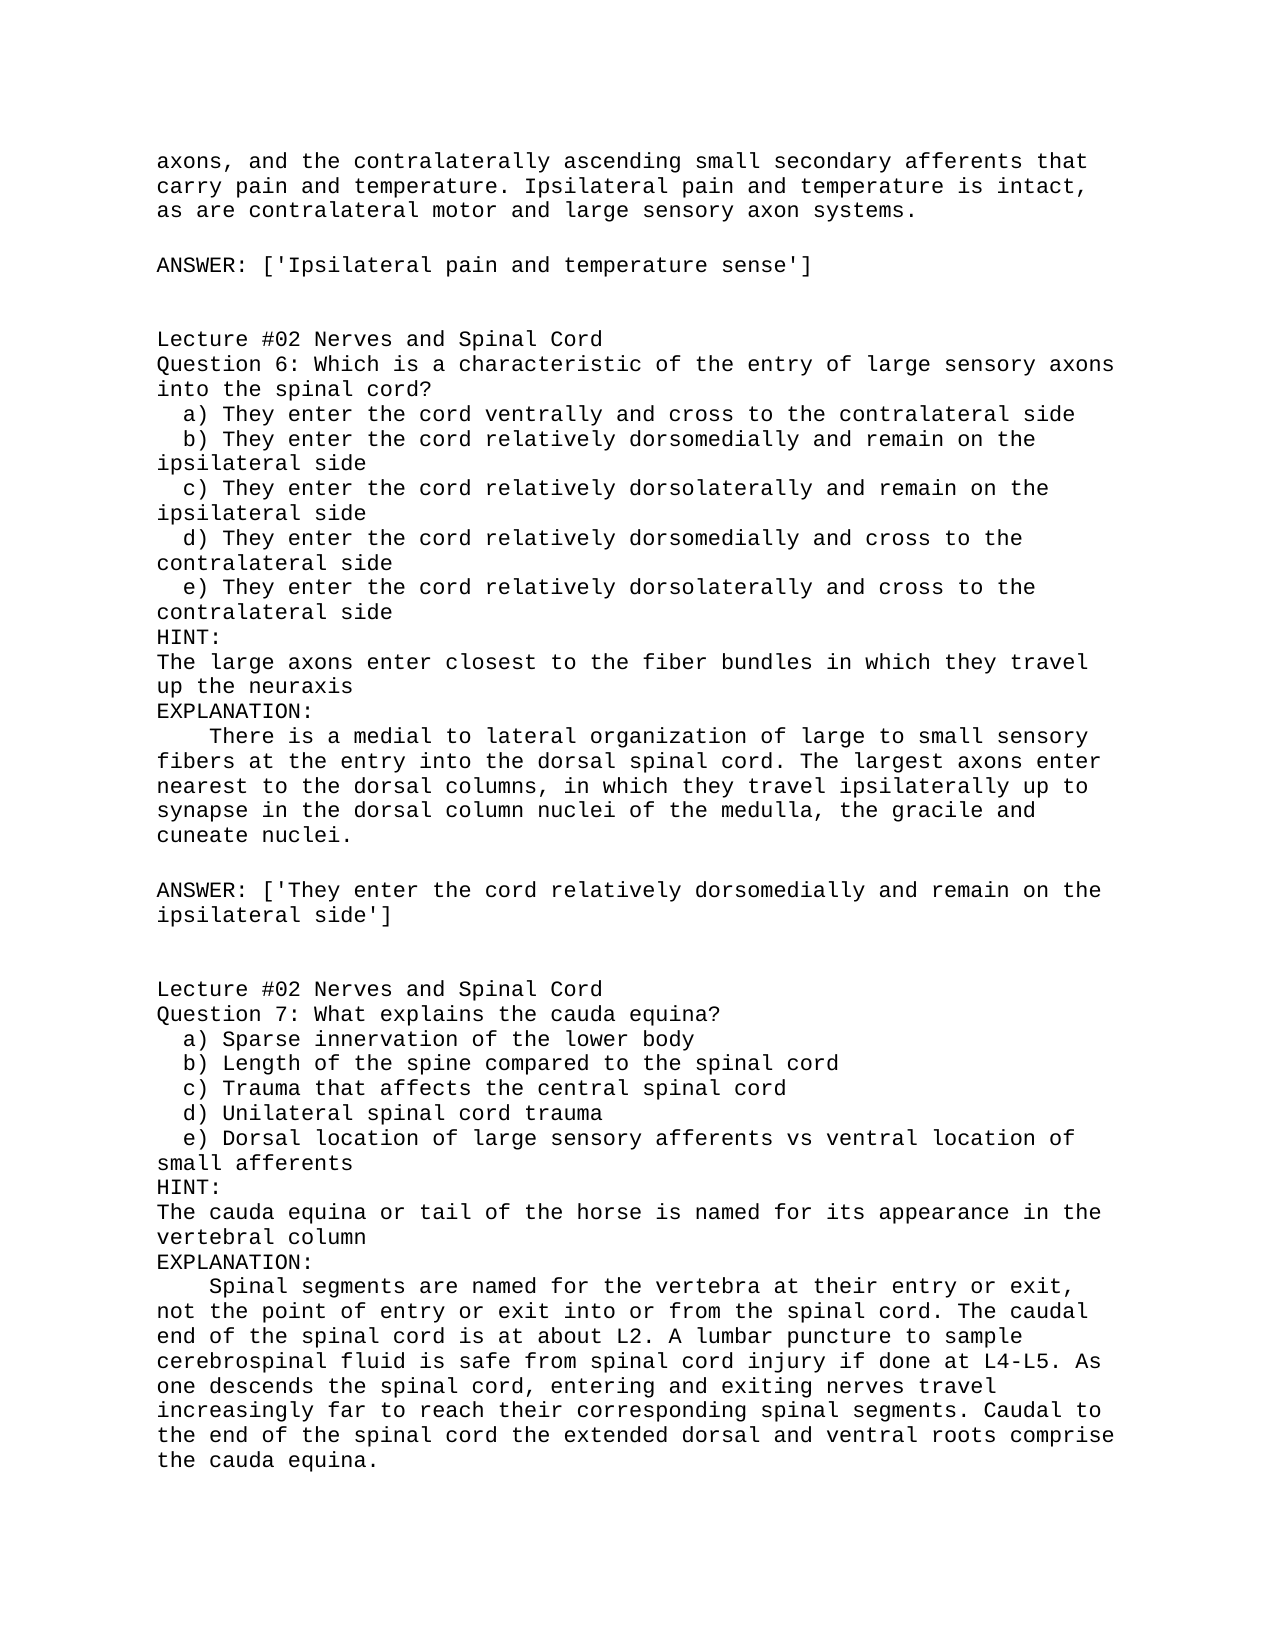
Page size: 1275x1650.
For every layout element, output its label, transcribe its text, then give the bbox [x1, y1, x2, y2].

text e) Dorsal location of large sensory afferents vs ventral location of small afferents [156, 1127, 1118, 1176]
text Question 6: Which is a characteristic of the entry of large sensory axons into the spinal cord? [156, 353, 1118, 403]
text There is a medial to lateral organization of large to small sensory fibers at the entry into the dorsal spinal cord. The largest axons enter nearest to the dorsal columns, in which they travel ipsilaterally up to synapse in the dorsal column nuclei of the medulla, the gracile and cuneate nuclei. [156, 725, 1118, 849]
text HINT: [156, 626, 1118, 651]
text Spinal segments are named for the vertebra at their entry or exit, not the point of entry or exit into or from the spinal cord. The caudal end of the spinal cord is at about L2. A lumbar puncture to sample cerebrospinal fluid is safe from spinal cord injury if done at L4-L5. As one descends the spinal cord, entering and exiting nerves travel increasingly far to reach their corresponding spinal segments. Caudal to the end of the spinal cord the extended dorsal and ventral roots comprise the cauda equina. [156, 1276, 1118, 1474]
text b) They enter the cord relatively dorsomedially and remain on the ipsilateral side [156, 428, 1118, 477]
text The cauda equina or tail of the horse is named for its appearance in the vertebral column [156, 1201, 1118, 1251]
text ANSWER: ['Ipsilateral pain and temperature sense'] [156, 254, 1118, 279]
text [156, 150, 1118, 224]
text a) Sparse innervation of the lower body [156, 1028, 1118, 1052]
text d) They enter the cord relatively dorsomedially and cross to the contralateral side [156, 527, 1118, 576]
text The large axons enter closest to the fiber bundles in which they travel up the neuraxis [156, 651, 1118, 700]
text Lecture #02 Nerves and Spinal Cord [156, 328, 1118, 353]
text Lecture #02 Nerves and Spinal Cord [156, 978, 1118, 1003]
text EXPLANATION: [156, 700, 1118, 725]
text d) Unilateral spinal cord trauma [156, 1102, 1118, 1127]
text EXPLANATION: [156, 1251, 1118, 1276]
text Question 7: What explains the cauda equina? [156, 1003, 1118, 1028]
text e) They enter the cord relatively dorsolaterally and cross to the contralateral side [156, 576, 1118, 626]
text c) They enter the cord relatively dorsolaterally and remain on the ipsilateral side [156, 477, 1118, 527]
text b) Length of the spine compared to the spinal cord [156, 1052, 1118, 1077]
text ANSWER: ['They enter the cord relatively dorsomedially and remain on the ipsilateral side'] [156, 879, 1118, 928]
text HINT: [156, 1176, 1118, 1201]
text a) They enter the cord ventrally and cross to the contralateral side [156, 403, 1118, 428]
text c) Trauma that affects the central spinal cord [156, 1077, 1118, 1102]
